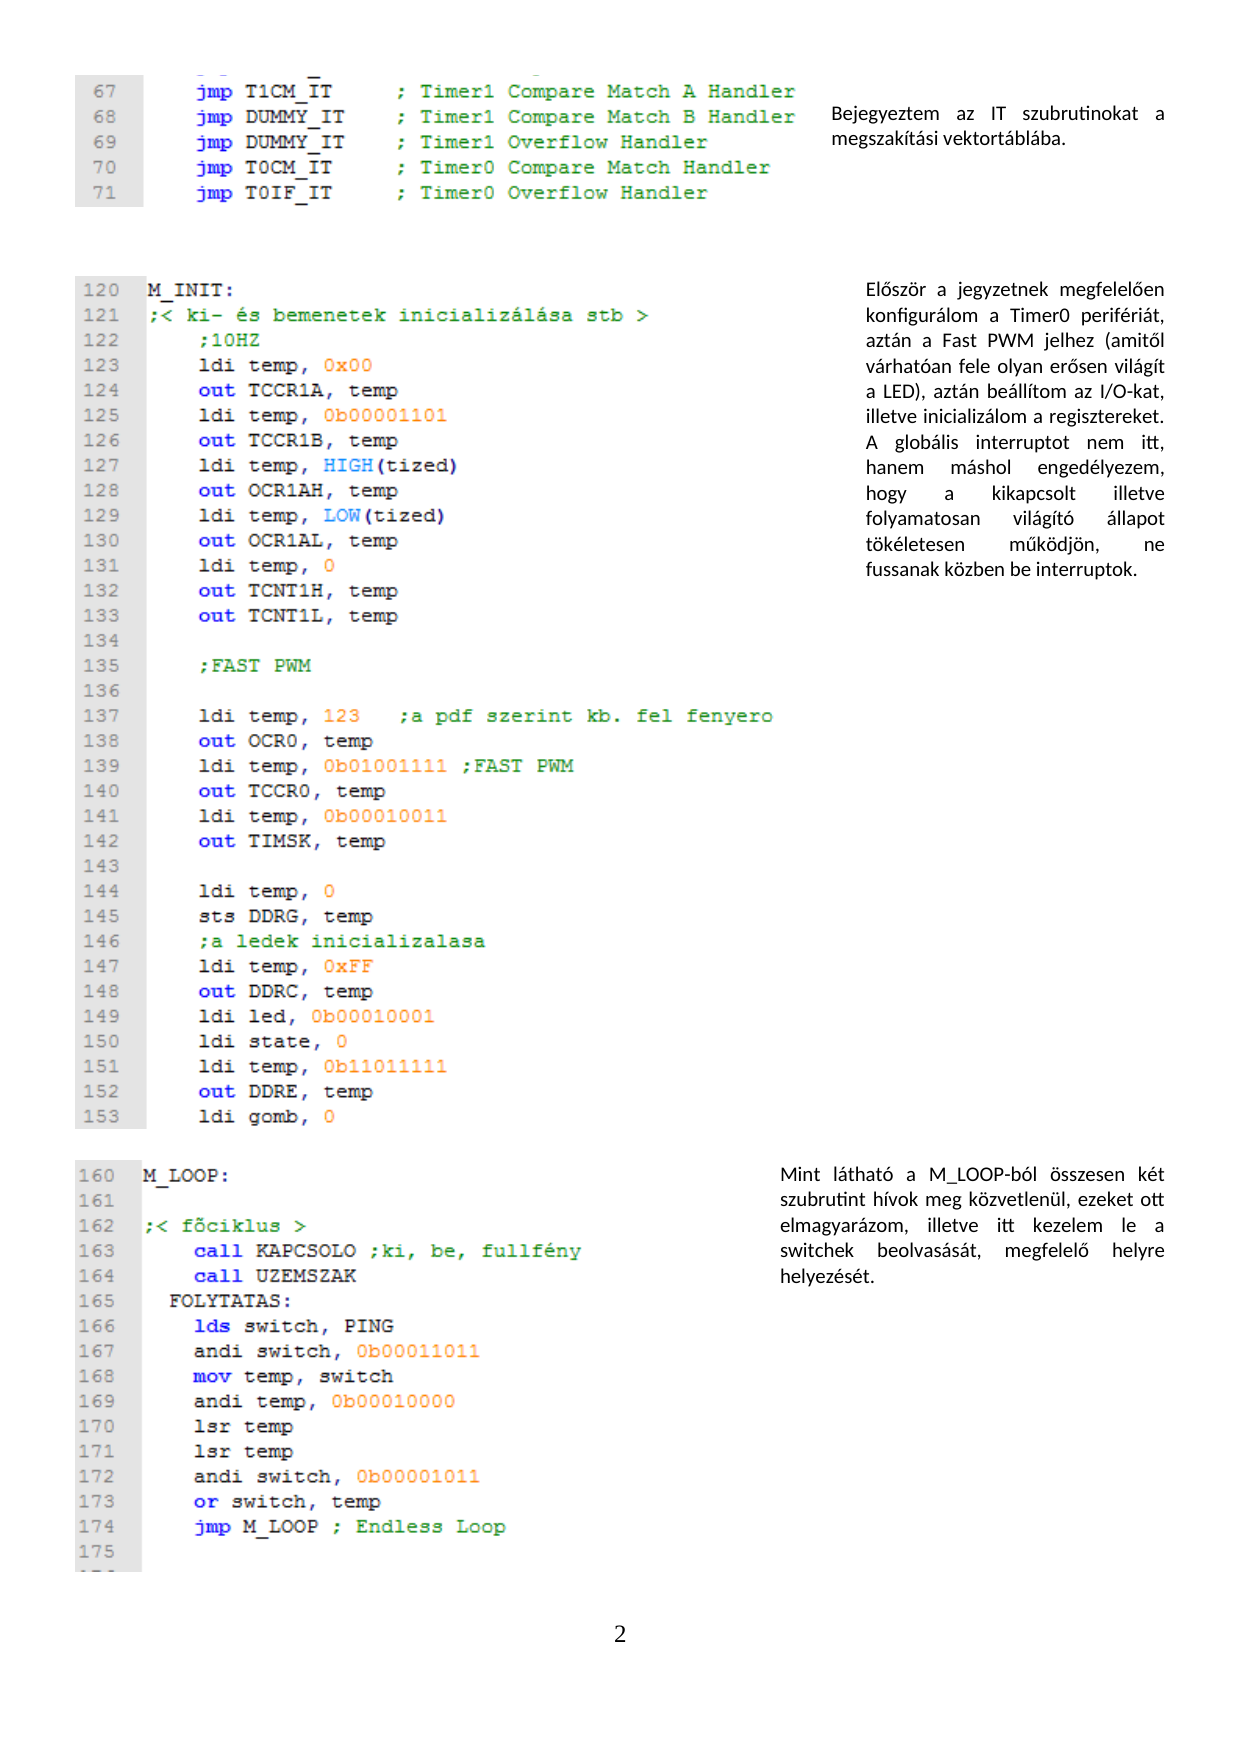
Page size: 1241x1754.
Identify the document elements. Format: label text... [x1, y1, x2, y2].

text Először a jegyzetnek megfelelően konfigurálom a Timer0 perifériát, aztán a Fast PWM jelhez (amitől várhatóan fele olyan erősen világít a LED), aztán beállítom az I/O-kat, illetve inicializálom a regisztereket. A globális interruptot nem itt, hanem máshol engedélyezem, hogy a kikapcsolt illetve folyamatosan világító állapot tökéletesen működjön, ne fussanak közben be interruptok. [847, 277, 1165, 582]
picture [75, 75, 813, 207]
picture [75, 1160, 761, 1572]
picture [75, 276, 847, 1129]
text Bejegyeztem az IT szubrutinokat a megszakítási vektortáblába. [813, 100, 1165, 151]
text Mint látható a M_LOOP-ból összesen két szubrutint hívok meg közvetlenül, ezeket ott elmagyarázom, illetve itt kezelem le a switchek beolvasását, megfelelő helyre helyezését. [761, 1161, 1165, 1288]
